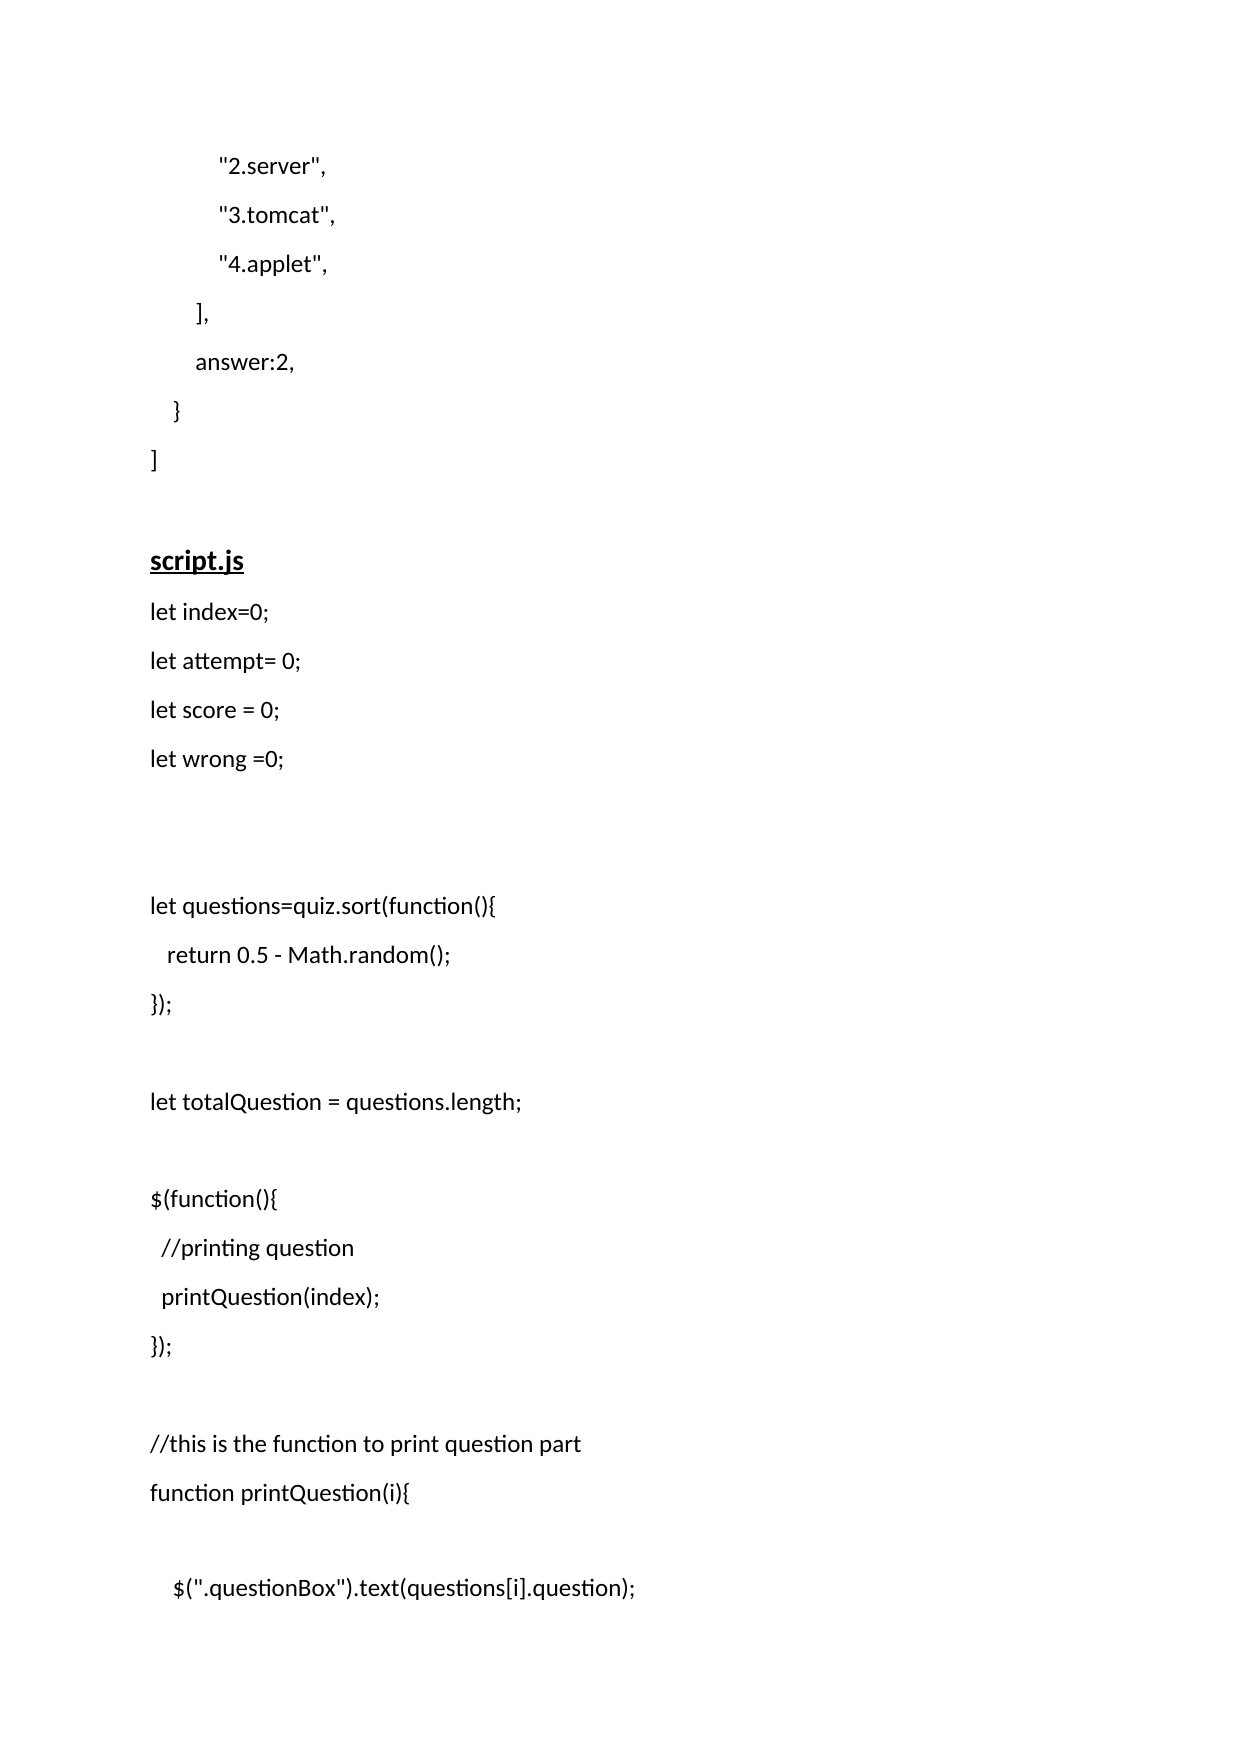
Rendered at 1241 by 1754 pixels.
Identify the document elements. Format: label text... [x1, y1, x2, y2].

text "4.applet", [150, 248, 1090, 278]
text let questions=quiz.sort(function(){ [150, 890, 1090, 920]
text $(".questionBox").text(questions[i].question); [150, 1573, 1090, 1603]
text let totalQuestion = questions.length; [150, 1086, 1090, 1116]
text let attempt= 0; [150, 645, 1090, 676]
text ], [150, 297, 1090, 327]
text let index=0; [150, 596, 1090, 627]
text "2.server", [150, 150, 1090, 181]
text "3.tomcat", [150, 199, 1090, 229]
text //this is the function to print question part [150, 1428, 1090, 1459]
text printQuestion(index); [150, 1281, 1090, 1312]
text let score = 0; [150, 694, 1090, 724]
text script.js [150, 542, 1090, 577]
text }); [150, 1330, 1090, 1361]
text let wrong =0; [150, 743, 1090, 773]
text //printing question [150, 1232, 1090, 1263]
text } [150, 395, 1090, 425]
text answer:2, [150, 346, 1090, 376]
text }); [150, 988, 1090, 1018]
text return 0.5 - Math.random(); [150, 939, 1090, 969]
text function printQuestion(i){ [150, 1477, 1090, 1508]
text ] [150, 444, 1090, 474]
text $(function(){ [150, 1183, 1090, 1214]
